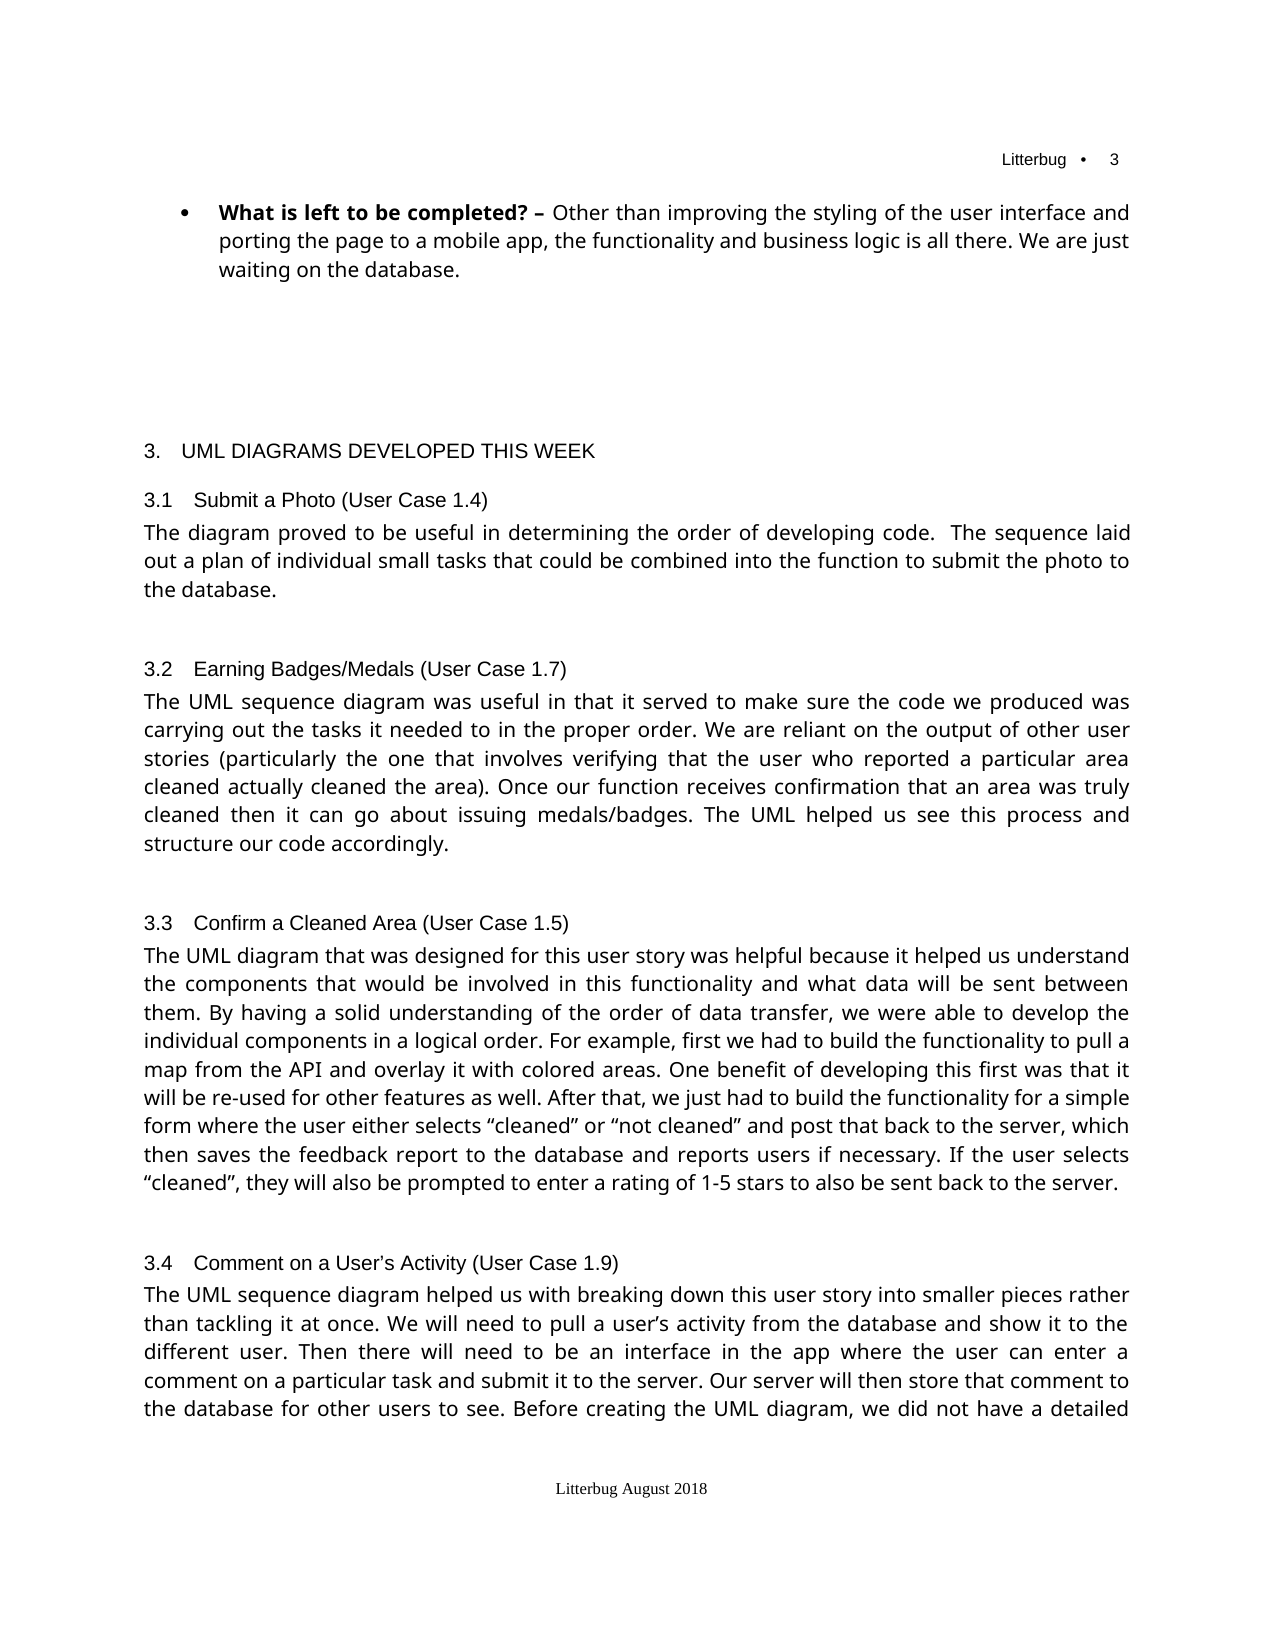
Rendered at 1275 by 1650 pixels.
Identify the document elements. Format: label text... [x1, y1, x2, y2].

subtitle Comment on a User’s Activity (User Case 1.9) [144, 1250, 1131, 1274]
text The UML sequence diagram was useful in that it served to make sure the code we produced was carrying out the tasks it needed to in the proper order. We are reliant on the output of other user stories (particularly the one that involves verifying that the user who reported a particular area cleaned actually cleaned the area). Once our function receives confirmation that an area was truly cleaned then it can go about issuing medals/badges. The UML helped us see this process and structure our code accordingly. [144, 687, 1131, 857]
subtitle Confirm a Cleaned Area (User Case 1.5) [144, 911, 1131, 935]
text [144, 1281, 1131, 1423]
subtitle UML Diagrams developed this week [144, 439, 1131, 463]
text The diagram proved to be useful in determining the order of developing code. The sequence laid out a plan of individual small tasks that could be combined into the function to submit the photo to the database. [144, 518, 1131, 603]
list What is left to be completed? – Other than improving the styling of the user interface and porting the page to a mobile app, the functionality and business logic is all there. We are just waiting on the database. [181, 198, 1131, 283]
subtitle Submit a Photo (User Case 1.4) [144, 488, 1131, 512]
subtitle Earning Badges/Medals (User Case 1.7) [144, 657, 1131, 681]
text The UML diagram that was designed for this user story was helpful because it helped us understand the components that would be involved in this functionality and what data will be sent between them. By having a solid understanding of the order of data transfer, we were able to develop the individual components in a logical order. For example, first we had to build the functionality to pull a map from the API and overlay it with colored areas. One benefit of developing this first was that it will be re-used for other features as well. After that, we just had to build the functionality for a simple form where the user either selects “cleaned” or “not cleaned” and post that back to the server, which then saves the feedback report to the database and reports users if necessary. If the user selects “cleaned”, they will also be prompted to enter a rating of 1-5 stars to also be sent back to the server. [144, 941, 1131, 1197]
